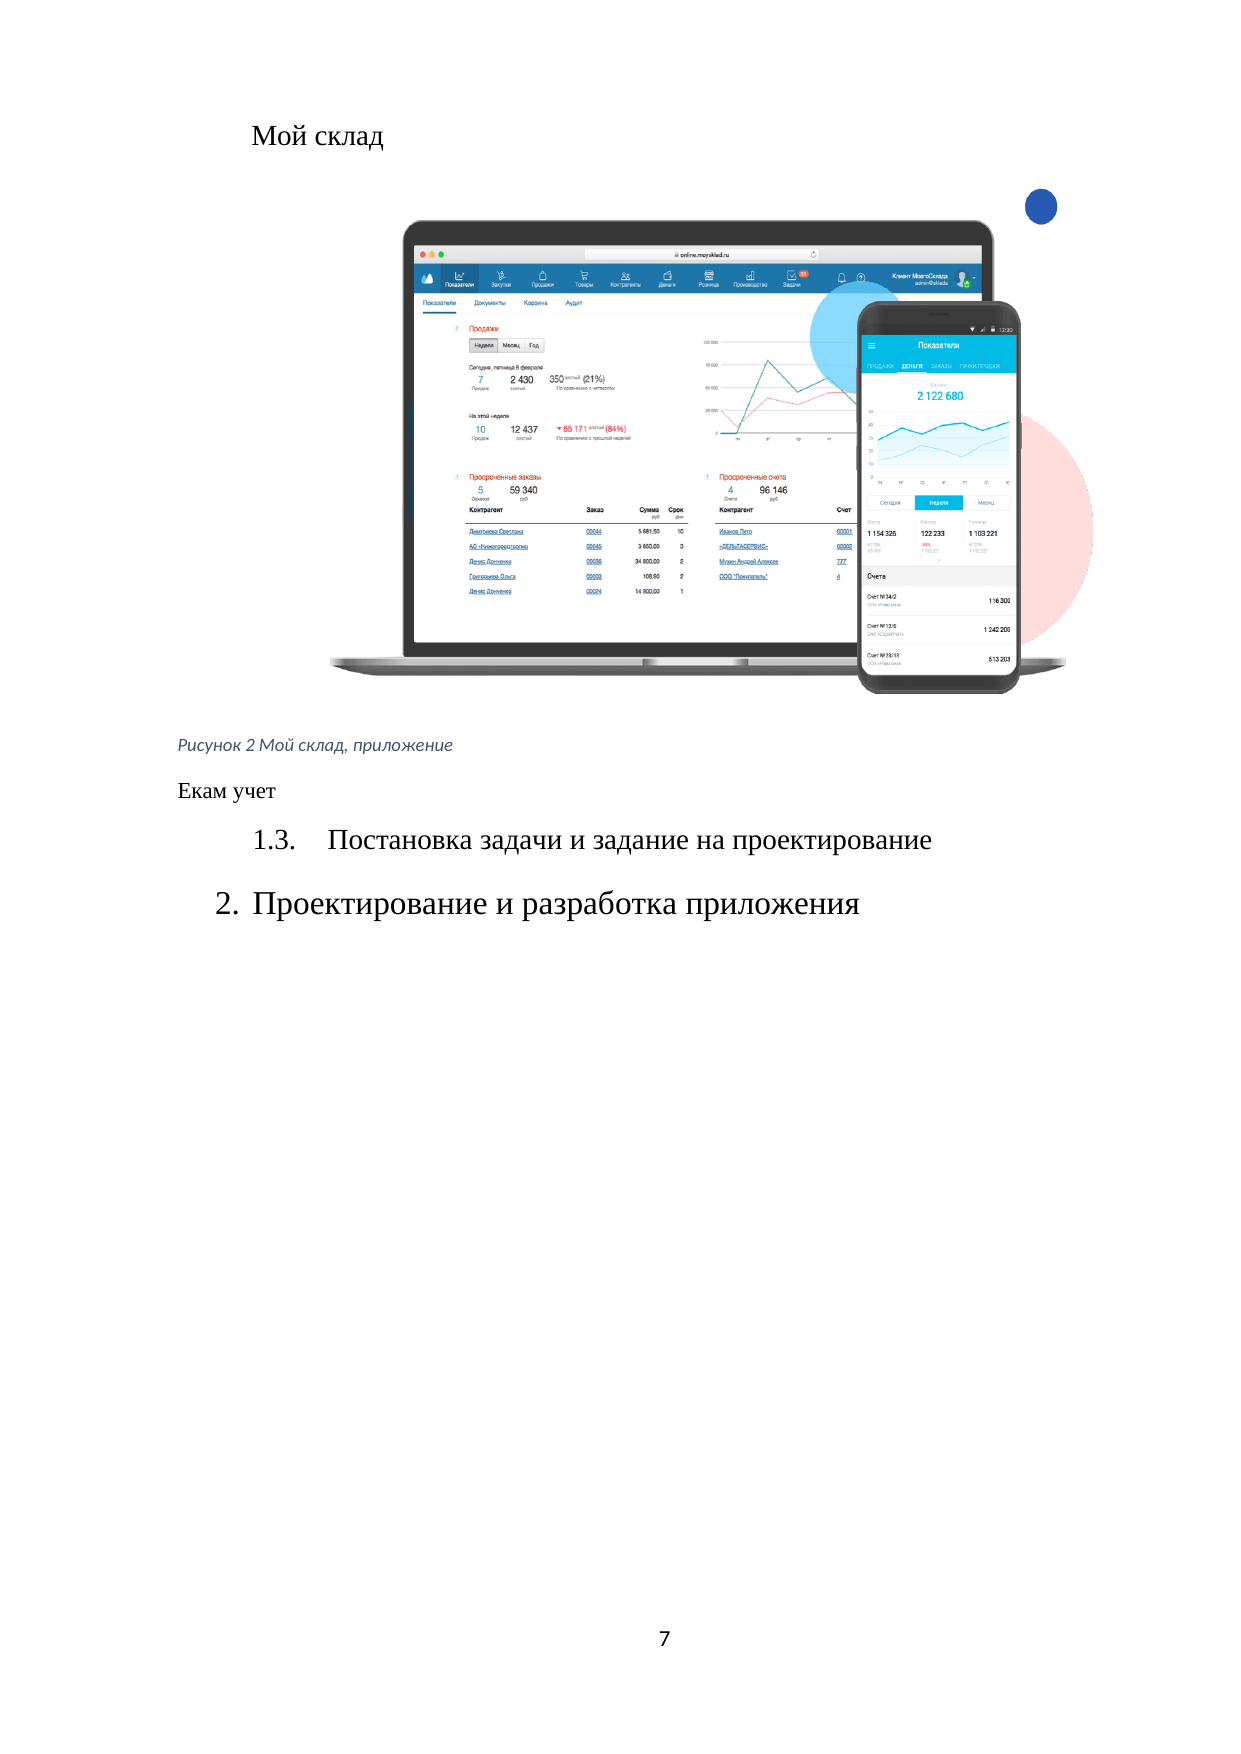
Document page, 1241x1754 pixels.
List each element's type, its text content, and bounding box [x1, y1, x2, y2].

text Екам учет [177, 777, 1152, 803]
text Мой склад [177, 118, 1152, 152]
picture [251, 168, 1130, 719]
subtitle Постановка задачи и задание на проектирование [252, 822, 1152, 855]
subtitle Проектирование и разработка приложения [215, 883, 1152, 921]
